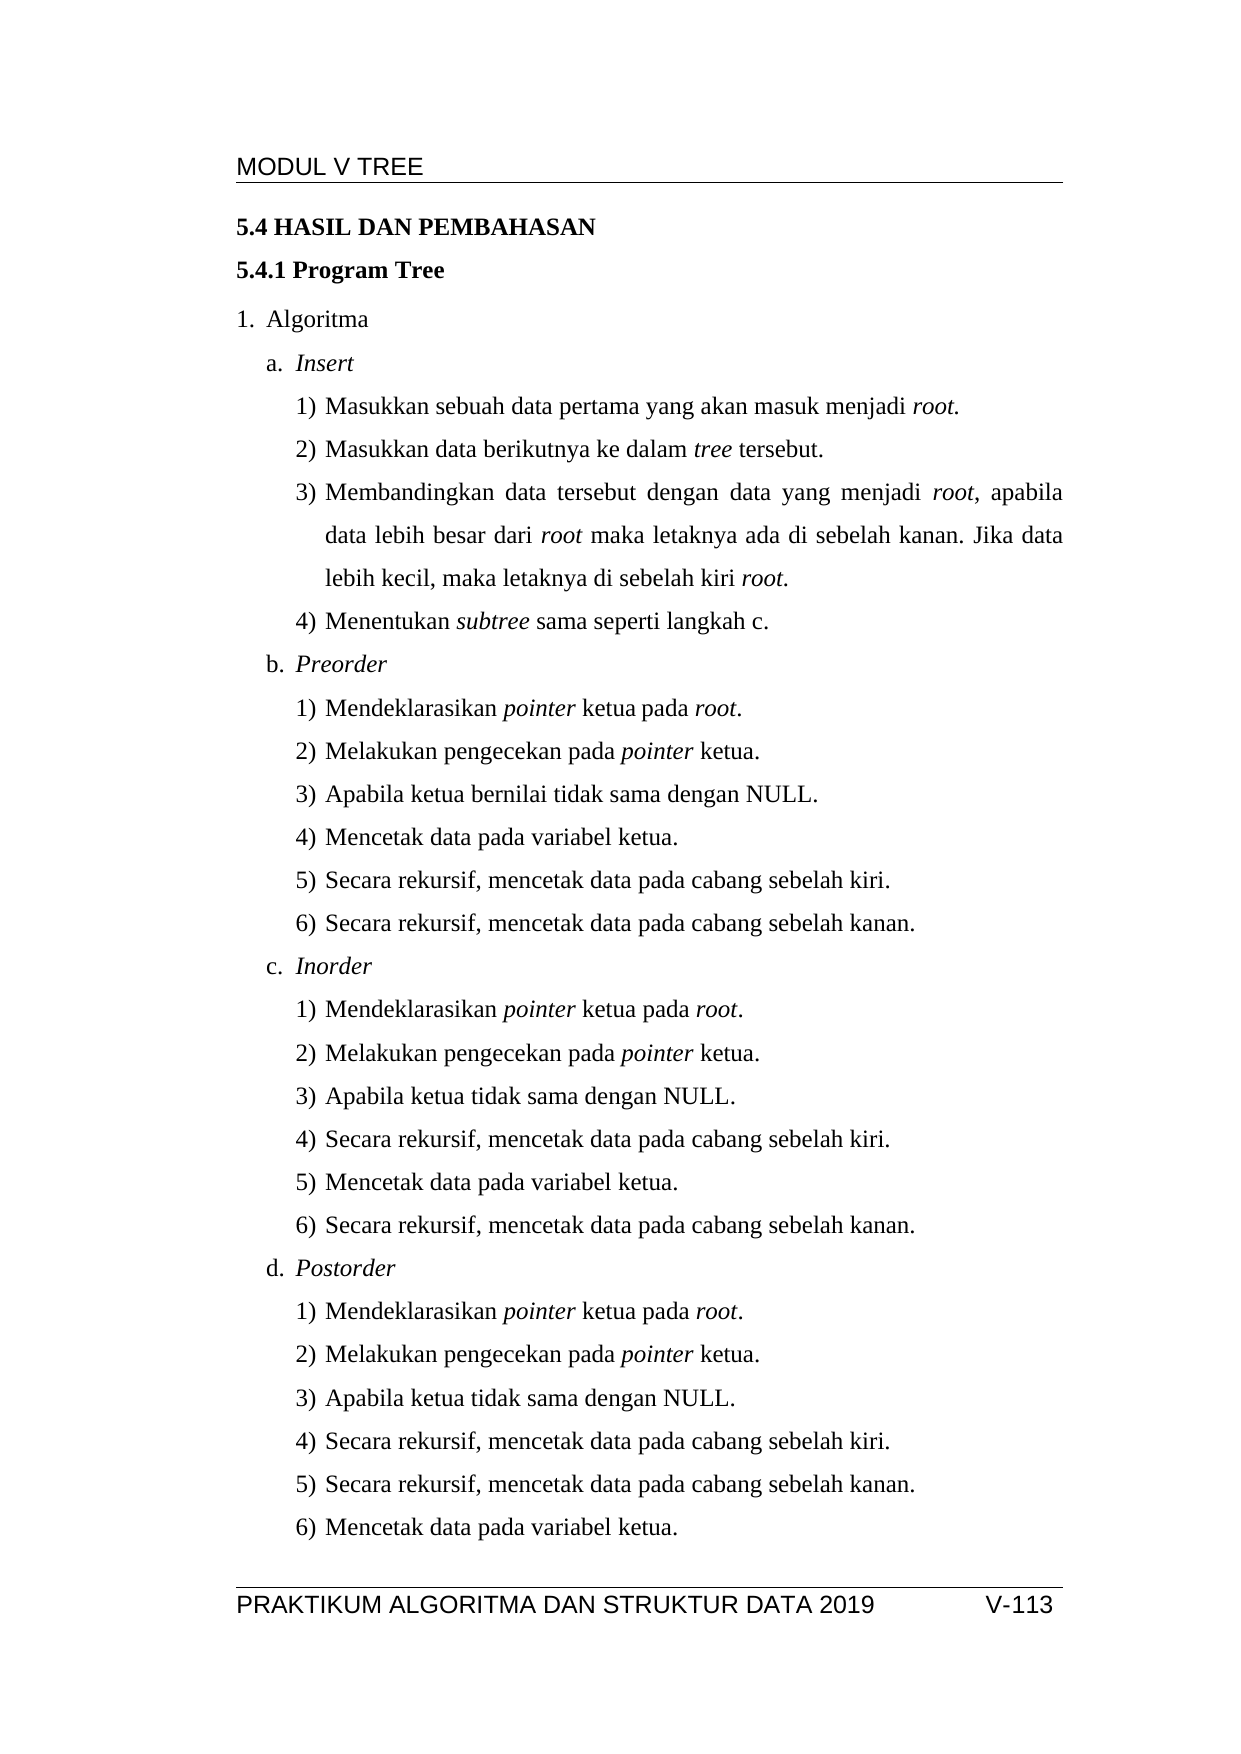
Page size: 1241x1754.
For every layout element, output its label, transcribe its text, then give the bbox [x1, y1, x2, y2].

list Mencetak data pada variabel ketua. [295, 822, 1063, 851]
list Mencetak data pada variabel ketua. [295, 1167, 1063, 1196]
list Membandingkan data tersebut dengan data yang menjadi root, apabila data lebih besar dari root maka letaknya ada di sebelah kanan. Jika data lebih kecil, maka letaknya di sebelah kiri root. [295, 477, 1063, 592]
list Mendeklarasikan pointer ketua pada root. [295, 693, 1063, 721]
list Masukkan sebuah data pertama yang akan masuk menjadi root. [295, 391, 1063, 419]
list Secara rekursif, mencetak data pada cabang sebelah kiri. [295, 1124, 1063, 1153]
list Secara rekursif, mencetak data pada cabang sebelah kiri. [295, 1426, 1063, 1454]
list Mendeklarasikan pointer ketua pada root. [295, 1296, 1063, 1325]
list Melakukan pengecekan pada pointer ketua. [295, 1339, 1063, 1368]
list Preorder [266, 649, 1063, 678]
list Apabila ketua tidak sama dengan NULL. [295, 1383, 1063, 1411]
text 5.4.1 Program Tree [236, 255, 1063, 284]
list Postorder [266, 1253, 1063, 1282]
list Secara rekursif, mencetak data pada cabang sebelah kanan. [295, 1210, 1063, 1239]
list Apabila ketua bernilai tidak sama dengan NULL. [295, 779, 1063, 808]
list Masukkan data berikutnya ke dalam tree tersebut. [295, 434, 1063, 463]
text 5.4 HASIL DAN PEMBAHASAN [236, 212, 1063, 241]
list Mencetak data pada variabel ketua. [295, 1512, 1063, 1541]
list Menentukan subtree sama seperti langkah c. [295, 606, 1063, 635]
list Secara rekursif, mencetak data pada cabang sebelah kanan. [295, 1469, 1063, 1498]
list Insert [266, 348, 1063, 376]
list Algoritma [236, 304, 1063, 333]
list Secara rekursif, mencetak data pada cabang sebelah kanan. [295, 908, 1063, 937]
list Secara rekursif, mencetak data pada cabang sebelah kiri. [295, 865, 1063, 894]
list Inorder [266, 951, 1063, 980]
list Melakukan pengecekan pada pointer ketua. [295, 1038, 1063, 1066]
list Melakukan pengecekan pada pointer ketua. [295, 736, 1063, 764]
list Mendeklarasikan pointer ketua pada root. [295, 994, 1063, 1023]
list Apabila ketua tidak sama dengan NULL. [295, 1081, 1063, 1109]
